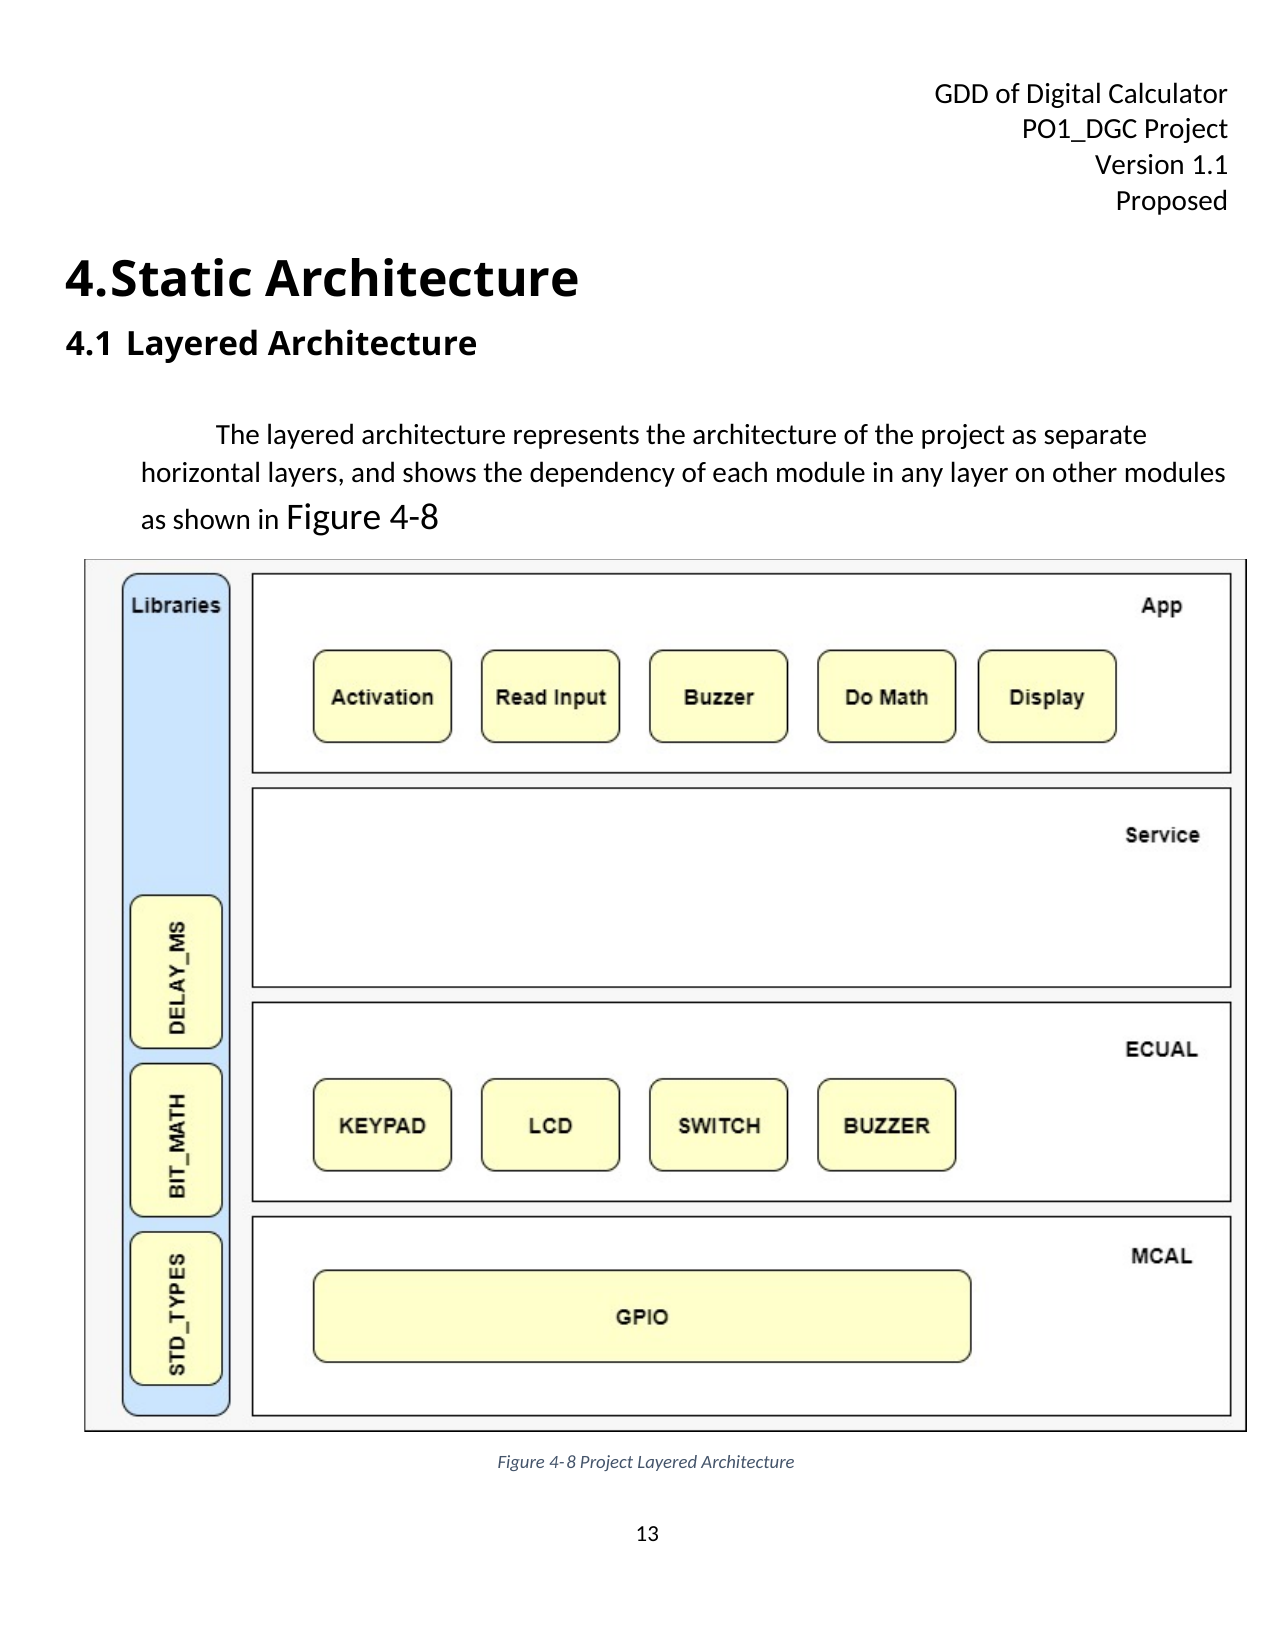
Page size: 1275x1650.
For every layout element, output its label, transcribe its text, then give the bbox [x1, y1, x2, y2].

picture [84, 559, 1247, 1432]
subtitle Static Architecture [66, 242, 1228, 311]
subtitle Layered Architecture [66, 320, 1228, 366]
